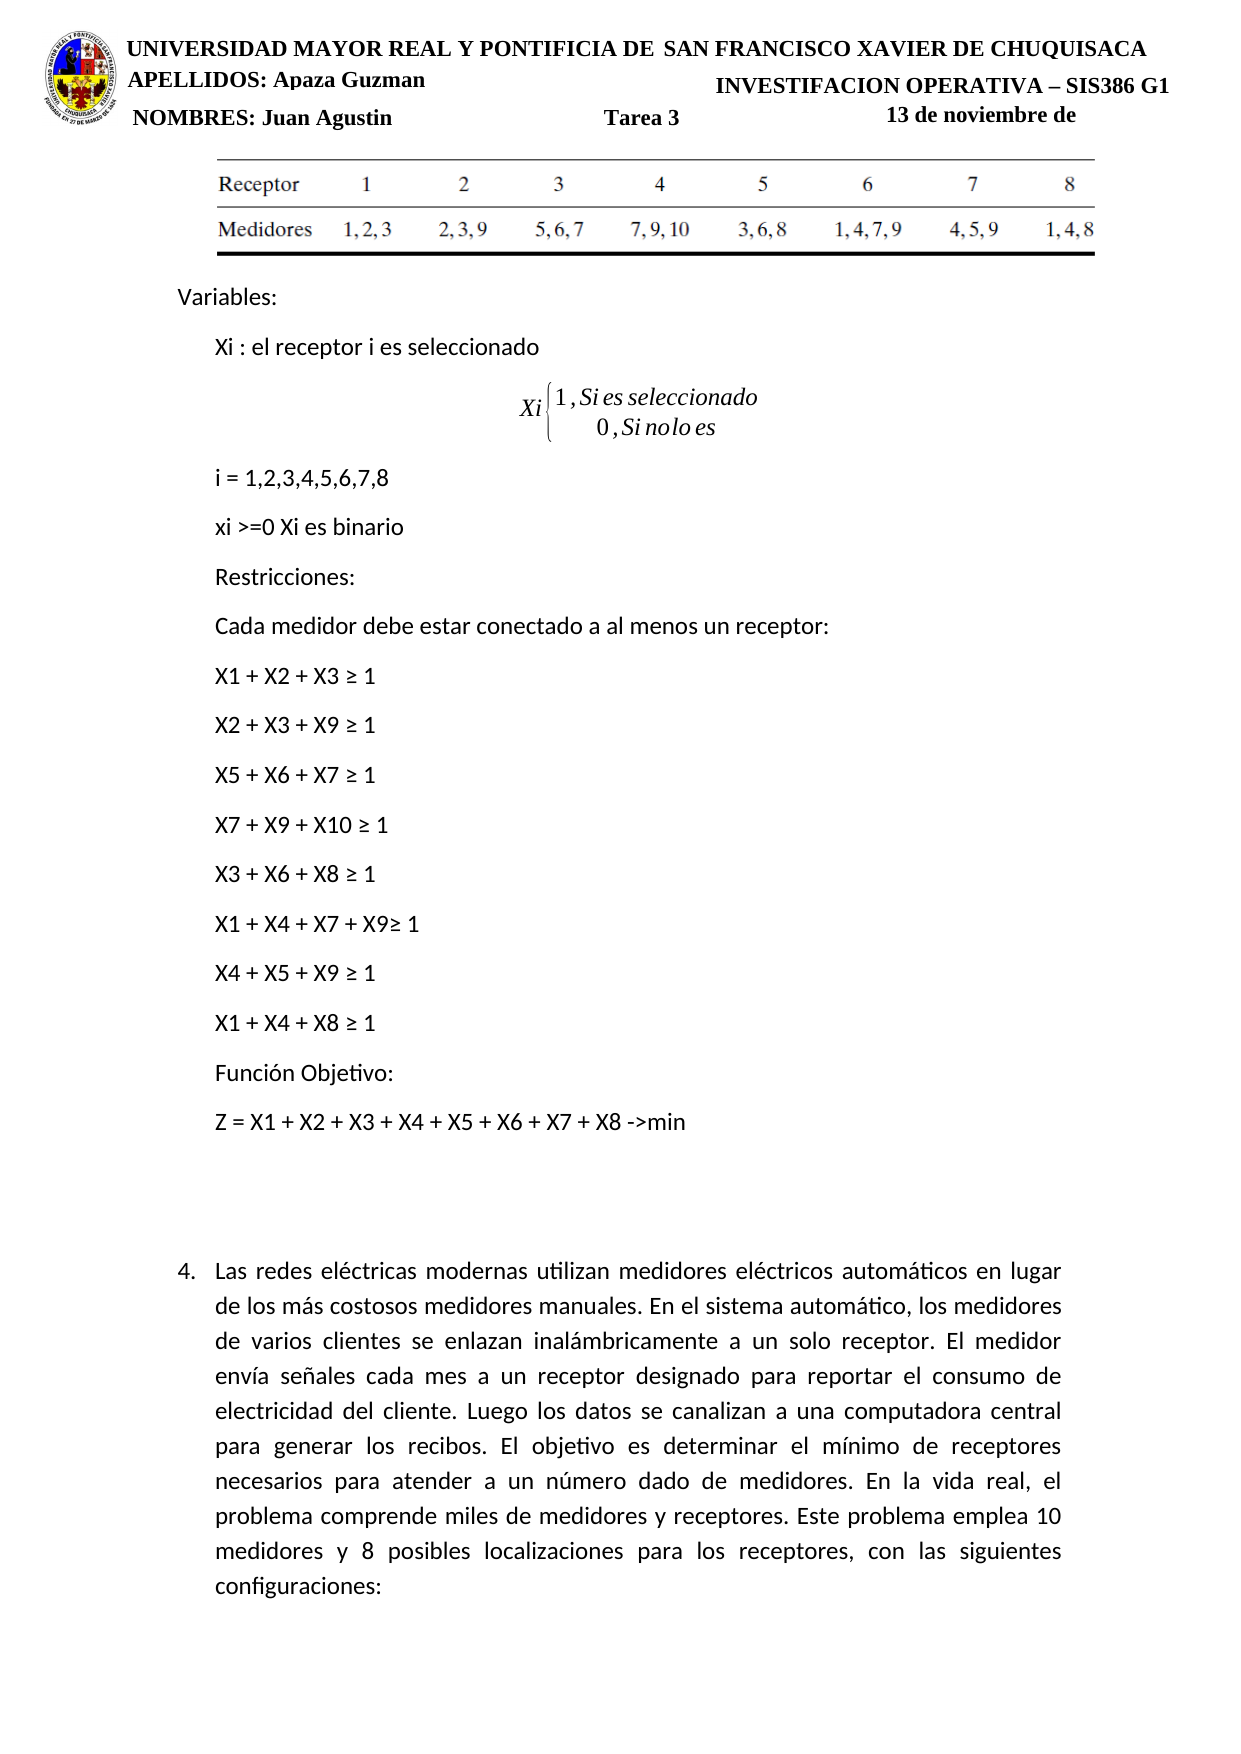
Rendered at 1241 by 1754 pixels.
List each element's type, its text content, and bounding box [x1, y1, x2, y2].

text i = 1,2,3,4,5,6,7,8 [215, 462, 1063, 492]
text Función Objetivo: [215, 1057, 1063, 1087]
text xi >=0 Xi es binario [215, 511, 1063, 542]
text X1 + X4 + X7 + X9≥ 1 [215, 908, 1063, 938]
list Las redes eléctricas modernas utilizan medidores eléctricos automáticos en lugar de los más costosos medidores manuales. En el sistema automático, los medidores de varios clientes se enlazan inalámbricamente a un solo receptor. El medidor envía señales cada mes a un receptor designado para reportar el consumo de electricidad del cliente. Luego los datos se canalizan a una computadora central para generar los recibos. El objetivo es determinar el mínimo de receptores necesarios para atender a un número dado de medidores. En la vida real, el problema comprende miles de medidores y receptores. Este problema emplea 10 medidores y 8 posibles localizaciones para los receptores, con las siguientes configuraciones: [177, 1255, 1063, 1601]
text Z = X1 + X2 + X3 + X4 + X5 + X6 + X7 + X8 ->min [215, 1106, 1063, 1137]
text X3 + X6 + X8 ≥ 1 [215, 858, 1063, 889]
text X2 + X3 + X9 ≥ 1 [215, 710, 1063, 740]
text X4 + X5 + X9 ≥ 1 [215, 958, 1063, 988]
text Cada medidor debe estar conectado a al menos un receptor: [215, 611, 1063, 641]
text Restricciones: [215, 561, 1063, 591]
text X1 + X4 + X8 ≥ 1 [215, 1007, 1063, 1038]
text X1 + X2 + X3 ≥ 1 [215, 660, 1063, 691]
text Xi : el receptor i es seleccionado [215, 331, 1063, 362]
picture [42, 29, 118, 126]
text X5 + X6 + X7 ≥ 1 [215, 759, 1063, 790]
text X7 + X9 + X10 ≥ 1 [215, 809, 1063, 839]
text Variables: [177, 282, 1063, 312]
